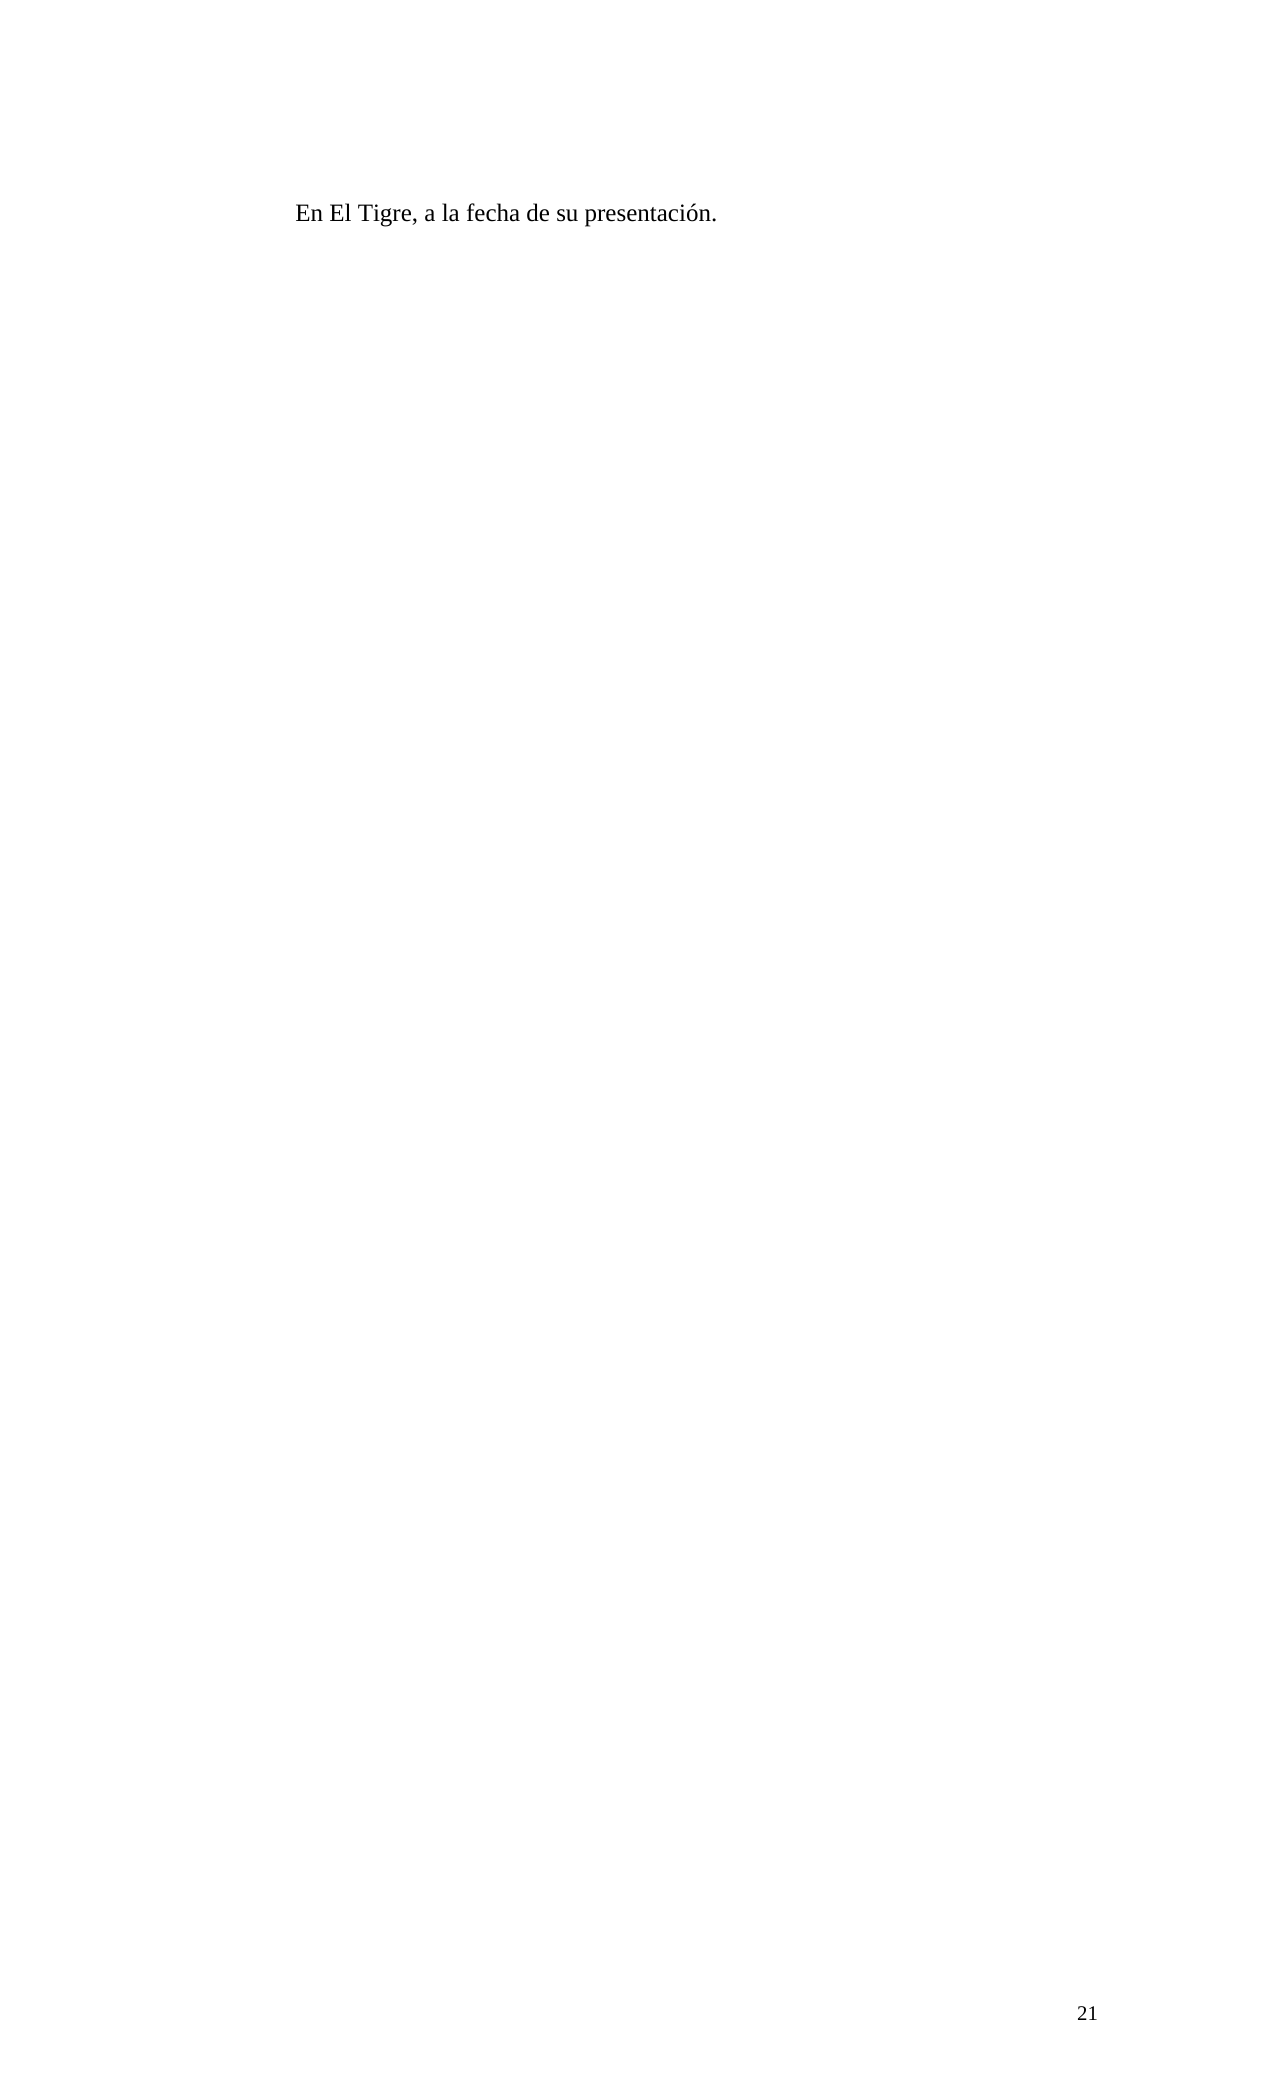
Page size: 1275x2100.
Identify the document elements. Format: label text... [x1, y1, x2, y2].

text En El Tigre, a la fecha de su presentación. [148, 177, 1098, 227]
